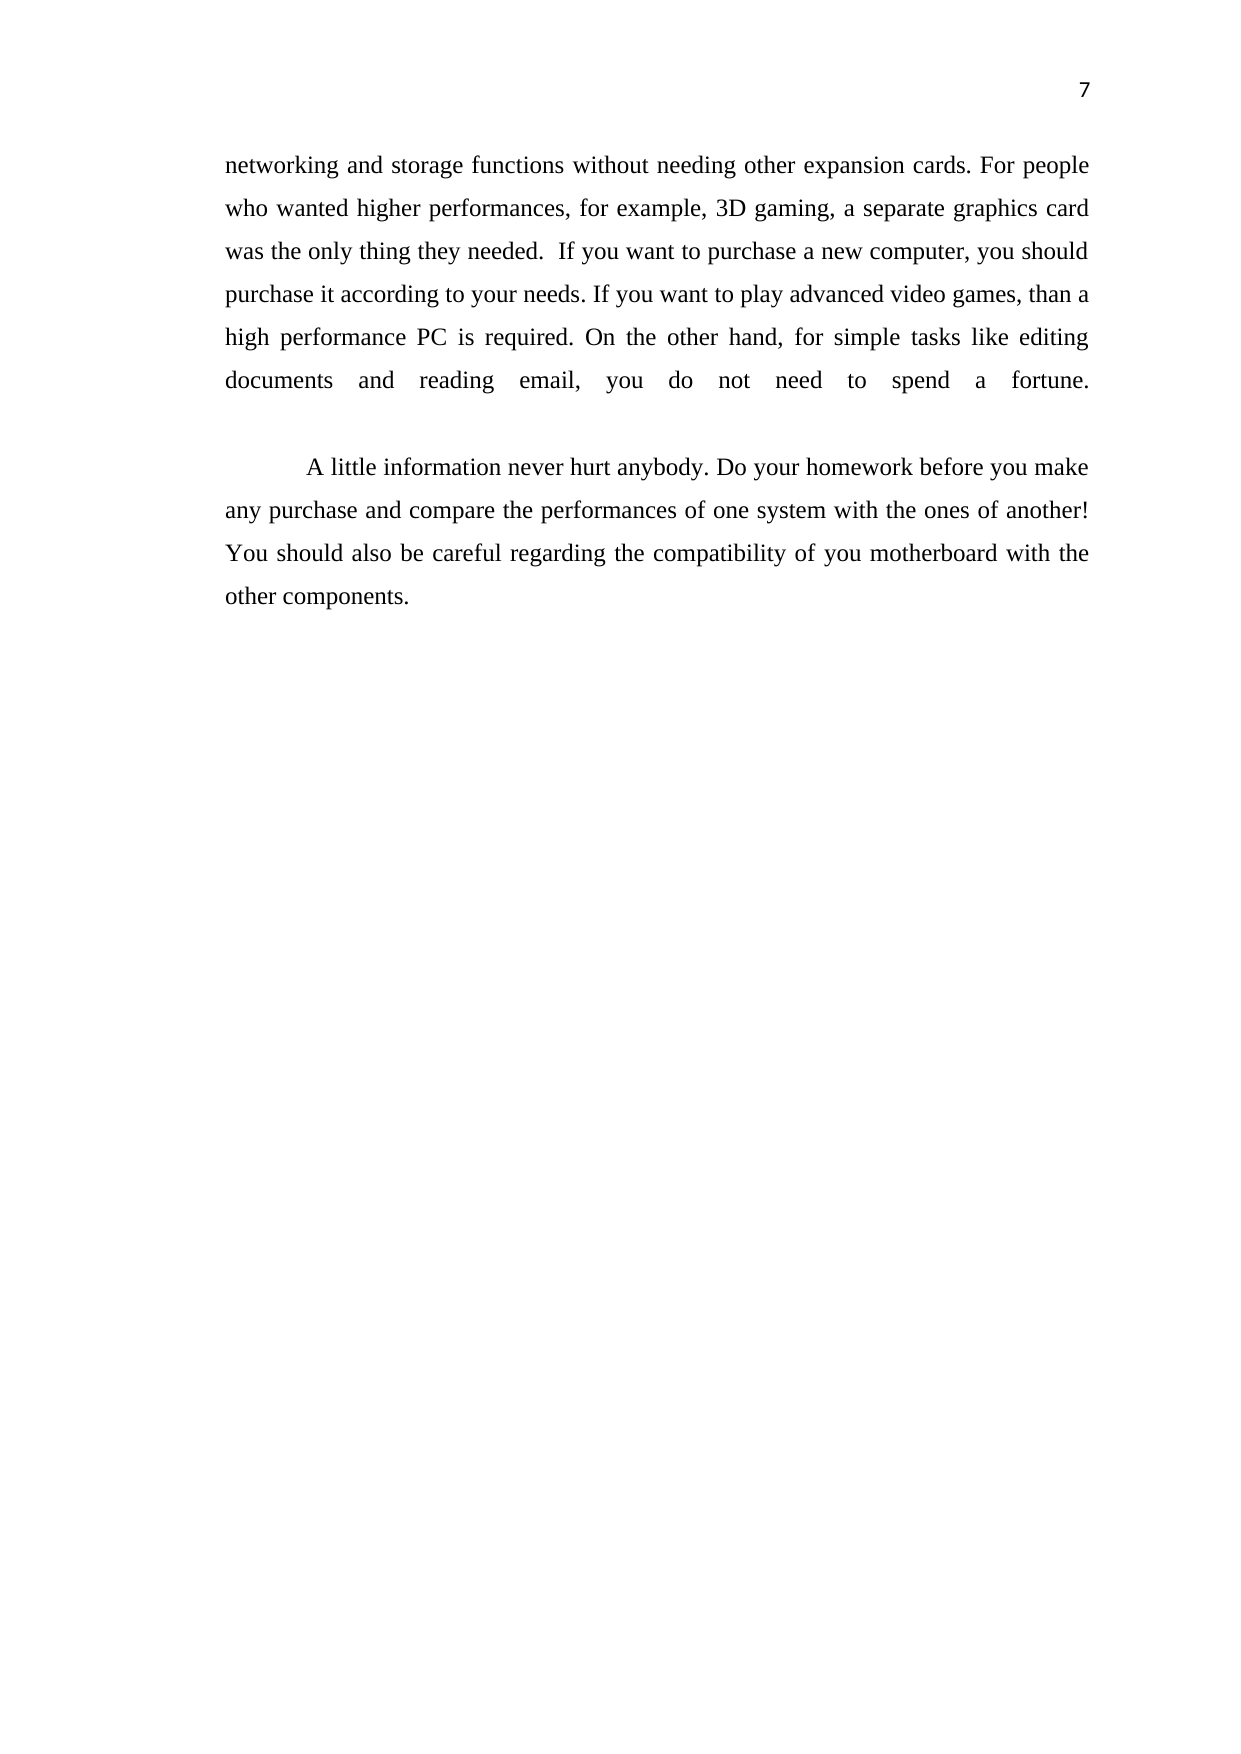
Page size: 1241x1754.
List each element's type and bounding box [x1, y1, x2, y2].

list [225, 150, 1090, 610]
